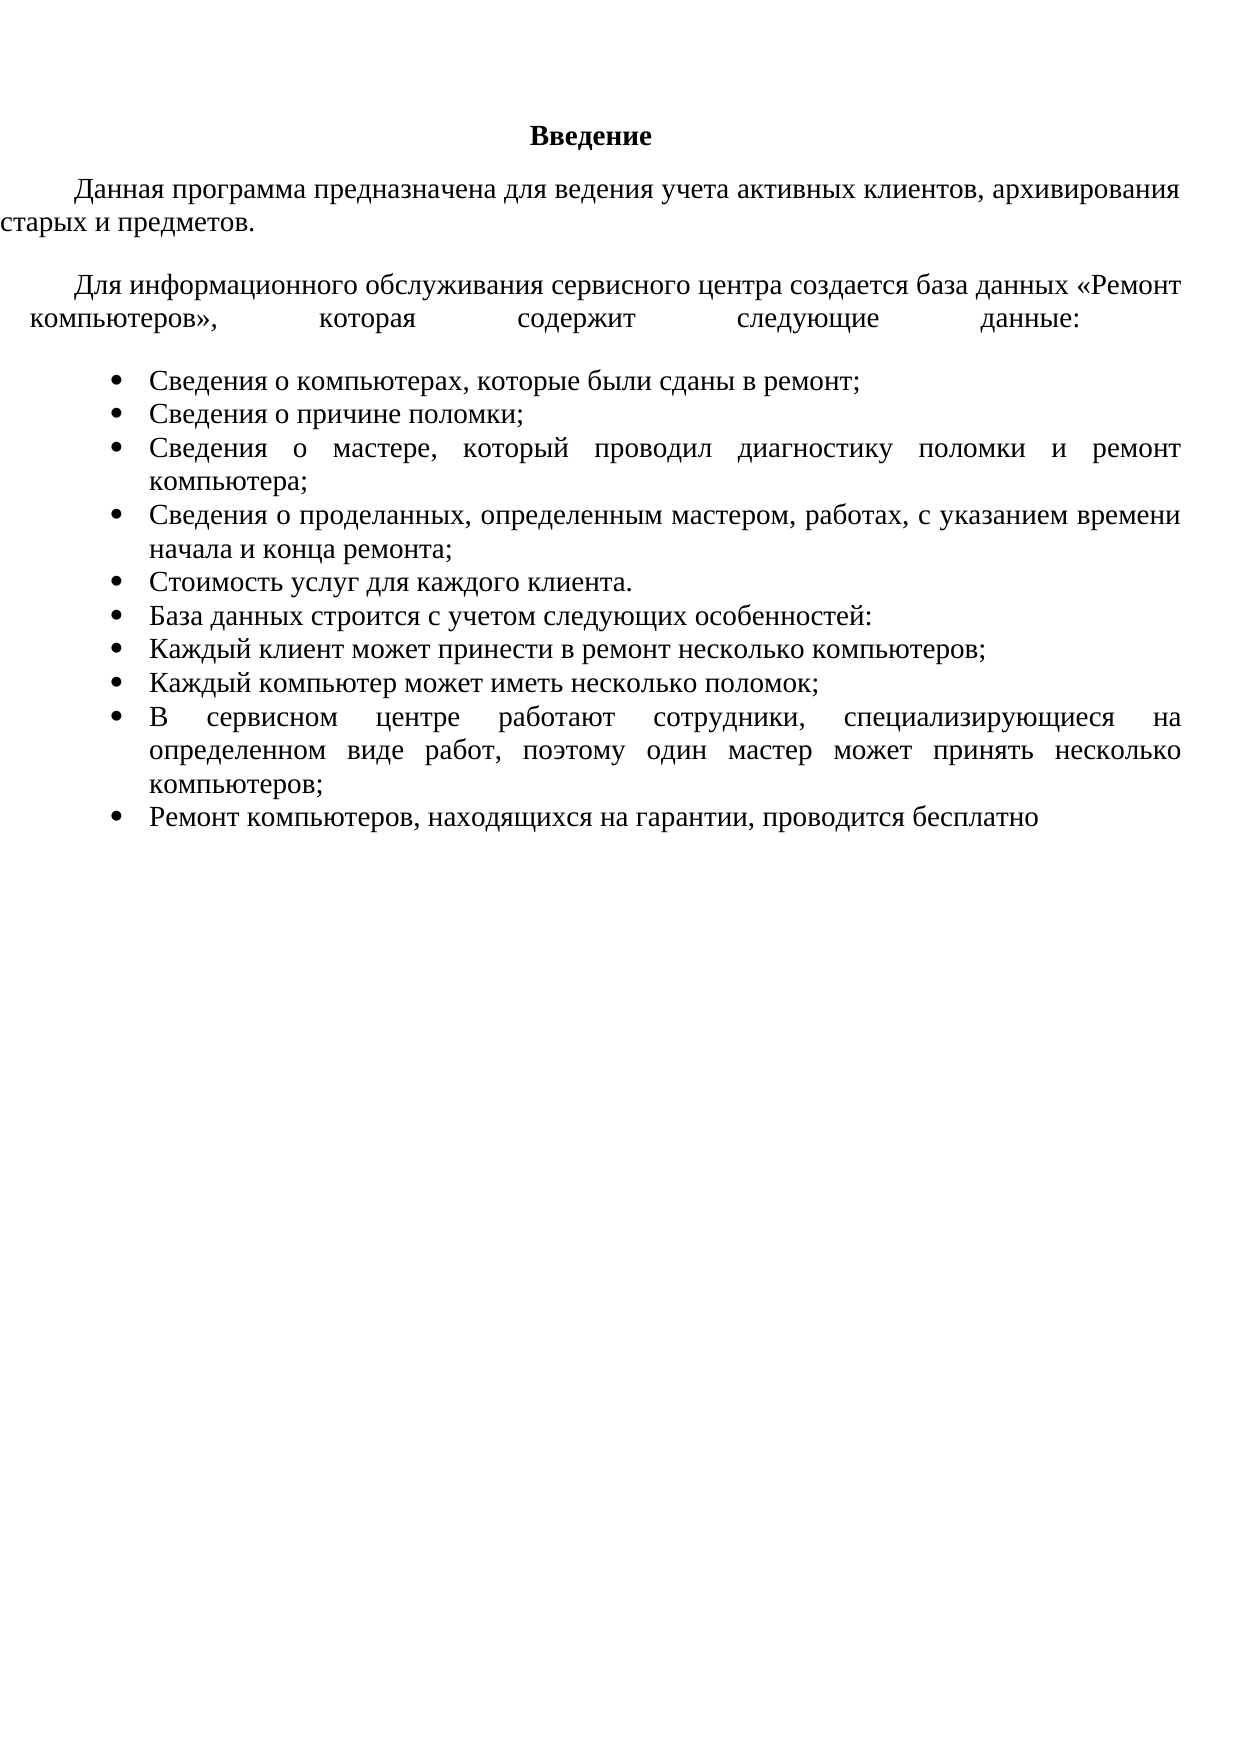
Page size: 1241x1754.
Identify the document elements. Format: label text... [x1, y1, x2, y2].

list Сведения о мастере, который проводил диагностику поломки и ремонт компьютера; [111, 430, 1182, 497]
list Каждый клиент может принести в ремонт несколько компьютеров; [111, 632, 1182, 665]
list В сервисном центре работают сотрудники, специализирующиеся на определенном виде работ, поэтому один мастер может принять несколько компьютеров; [111, 699, 1182, 799]
subtitle Данная программа предназначена для ведения учета активных клиентов, архивирования старых и предметов. [0, 171, 1181, 238]
text Введение [0, 118, 1181, 152]
list Сведения о компьютерах, которые были сданы в ремонт; [111, 363, 1182, 396]
list Стоимость услуг для каждого клиента. [111, 564, 1182, 598]
text Для информационного обслуживания сервисного центра создается база данных «Ремонт компьютеров», которая содержит следующие данные: [29, 267, 1182, 363]
list Сведения о проделанных, определенным мастером, работах, с указанием времени начала и конца ремонта; [111, 497, 1182, 564]
list База данных строится с учетом следующих особенностей: [111, 598, 1182, 632]
list Сведения о причине поломки; [111, 396, 1182, 430]
list Каждый компьютер может иметь несколько поломок; [111, 665, 1182, 699]
list Ремонт компьютеров, находящихся на гарантии, проводится бесплатно [111, 799, 1182, 833]
